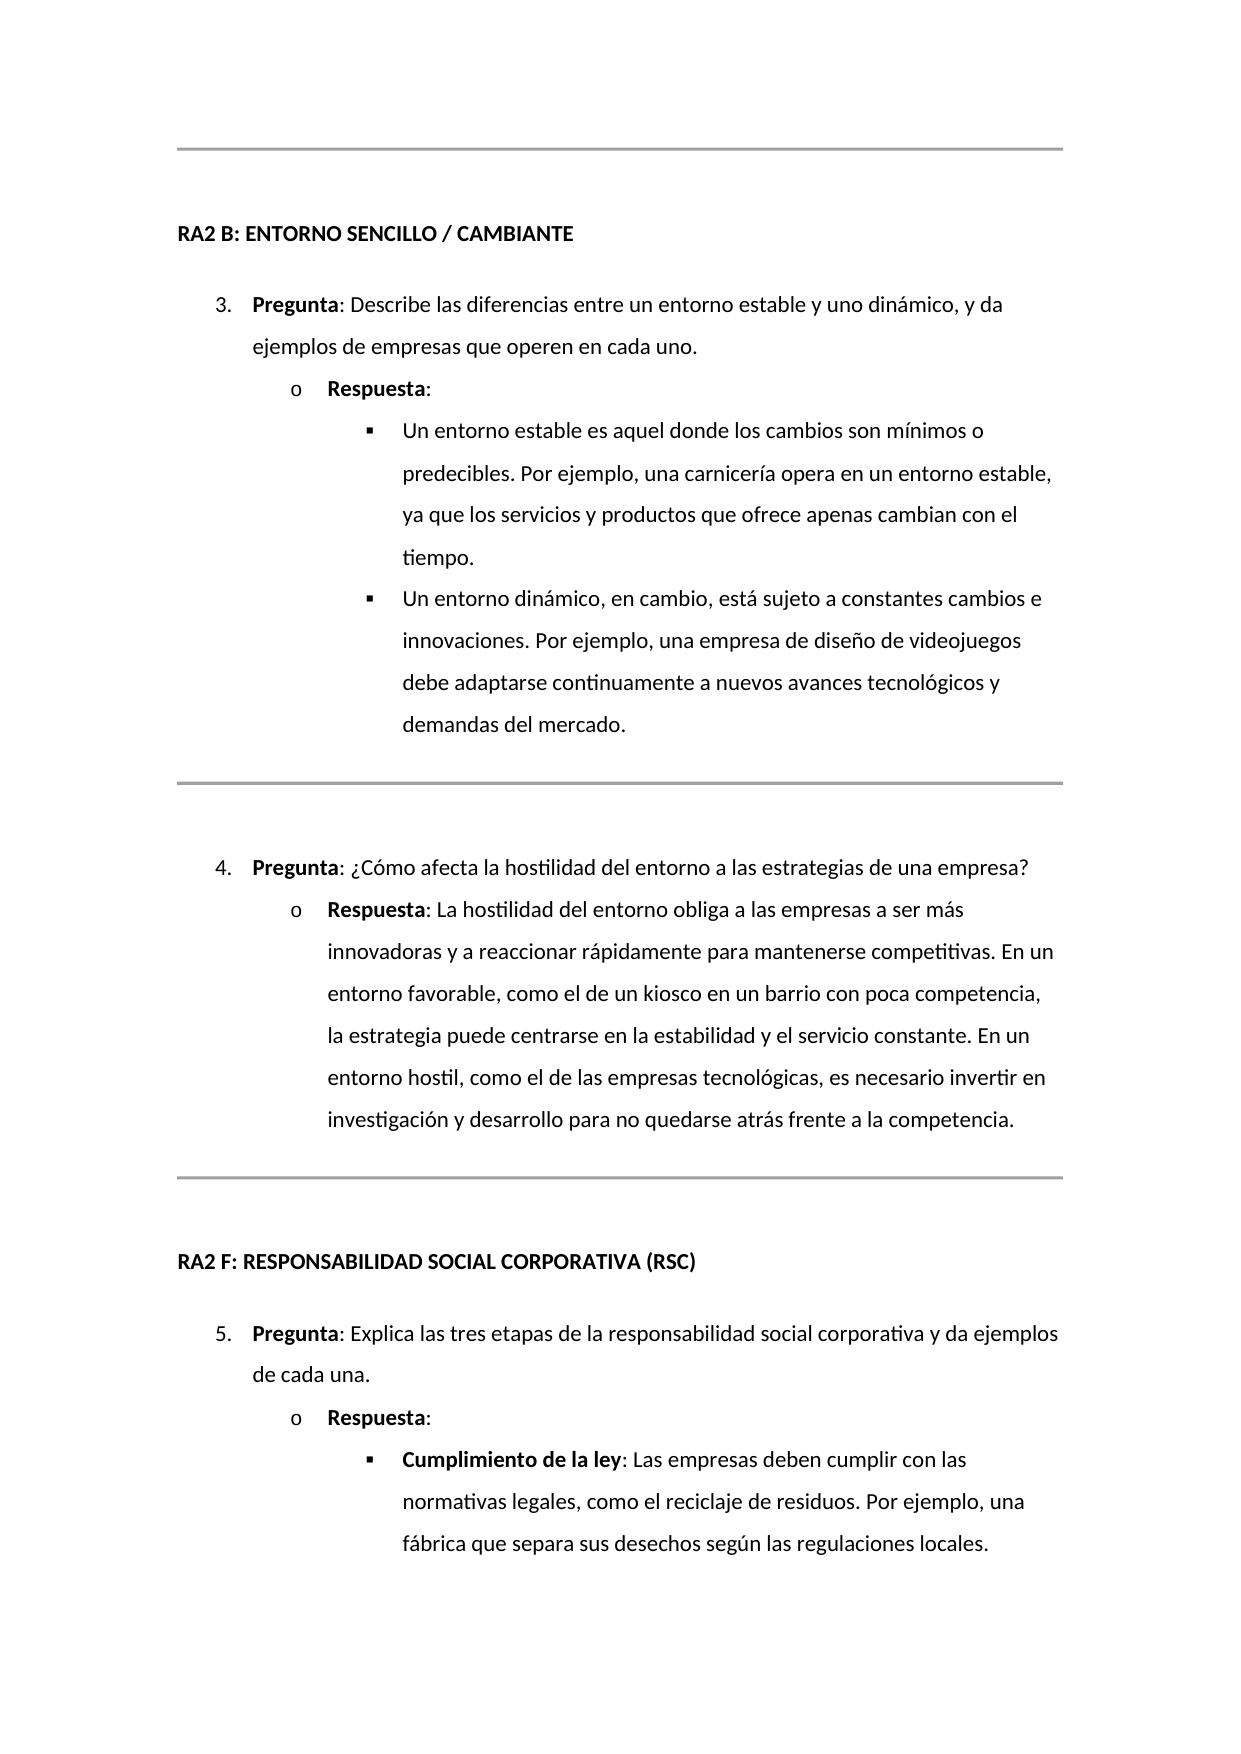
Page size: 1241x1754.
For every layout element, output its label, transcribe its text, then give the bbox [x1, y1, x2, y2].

text RA2 B: ENTORNO SENCILLO / CAMBIANTE [177, 219, 1063, 247]
list Un entorno dinámico, en cambio, está sujeto a constantes cambios e innovaciones. Por ejemplo, una empresa de diseño de videojuegos debe adaptarse continuamente a nuevos avances tecnológicos y demandas del mercado. [365, 584, 1063, 738]
text RA2 F: RESPONSABILIDAD SOCIAL CORPORATIVA (RSC) [177, 1247, 1063, 1276]
list Respuesta: [290, 374, 1063, 402]
list Respuesta: La hostilidad del entorno obliga a las empresas a ser más innovadoras y a reaccionar rápidamente para mantenerse competitivas. En un entorno favorable, como el de un kiosco en un barrio con poca competencia, la estrategia puede centrarse en la estabilidad y el servicio constante. En un entorno hostil, como el de las empresas tecnológicas, es necesario invertir en investigación y desarrollo para no quedarse atrás frente a la competencia. [290, 895, 1063, 1133]
list Pregunta: Explica las tres etapas de la responsabilidad social corporativa y da ejemplos de cada una. [215, 1319, 1063, 1389]
list Pregunta: ¿Cómo afecta la hostilidad del entorno a las estrategias de una empresa? [215, 853, 1063, 881]
list Pregunta: Describe las diferencias entre un entorno estable y uno dinámico, y da ejemplos de empresas que operen en cada uno. [215, 290, 1063, 360]
list Un entorno estable es aquel donde los cambios son mínimos o predecibles. Por ejemplo, una carnicería opera en un entorno estable, ya que los servicios y productos que ofrece apenas cambian con el tiempo. [365, 417, 1063, 571]
list Respuesta: [290, 1403, 1063, 1431]
list Cumplimiento de la ley: Las empresas deben cumplir con las normativas legales, como el reciclaje de residuos. Por ejemplo, una fábrica que separa sus desechos según las regulaciones locales. [365, 1445, 1063, 1557]
